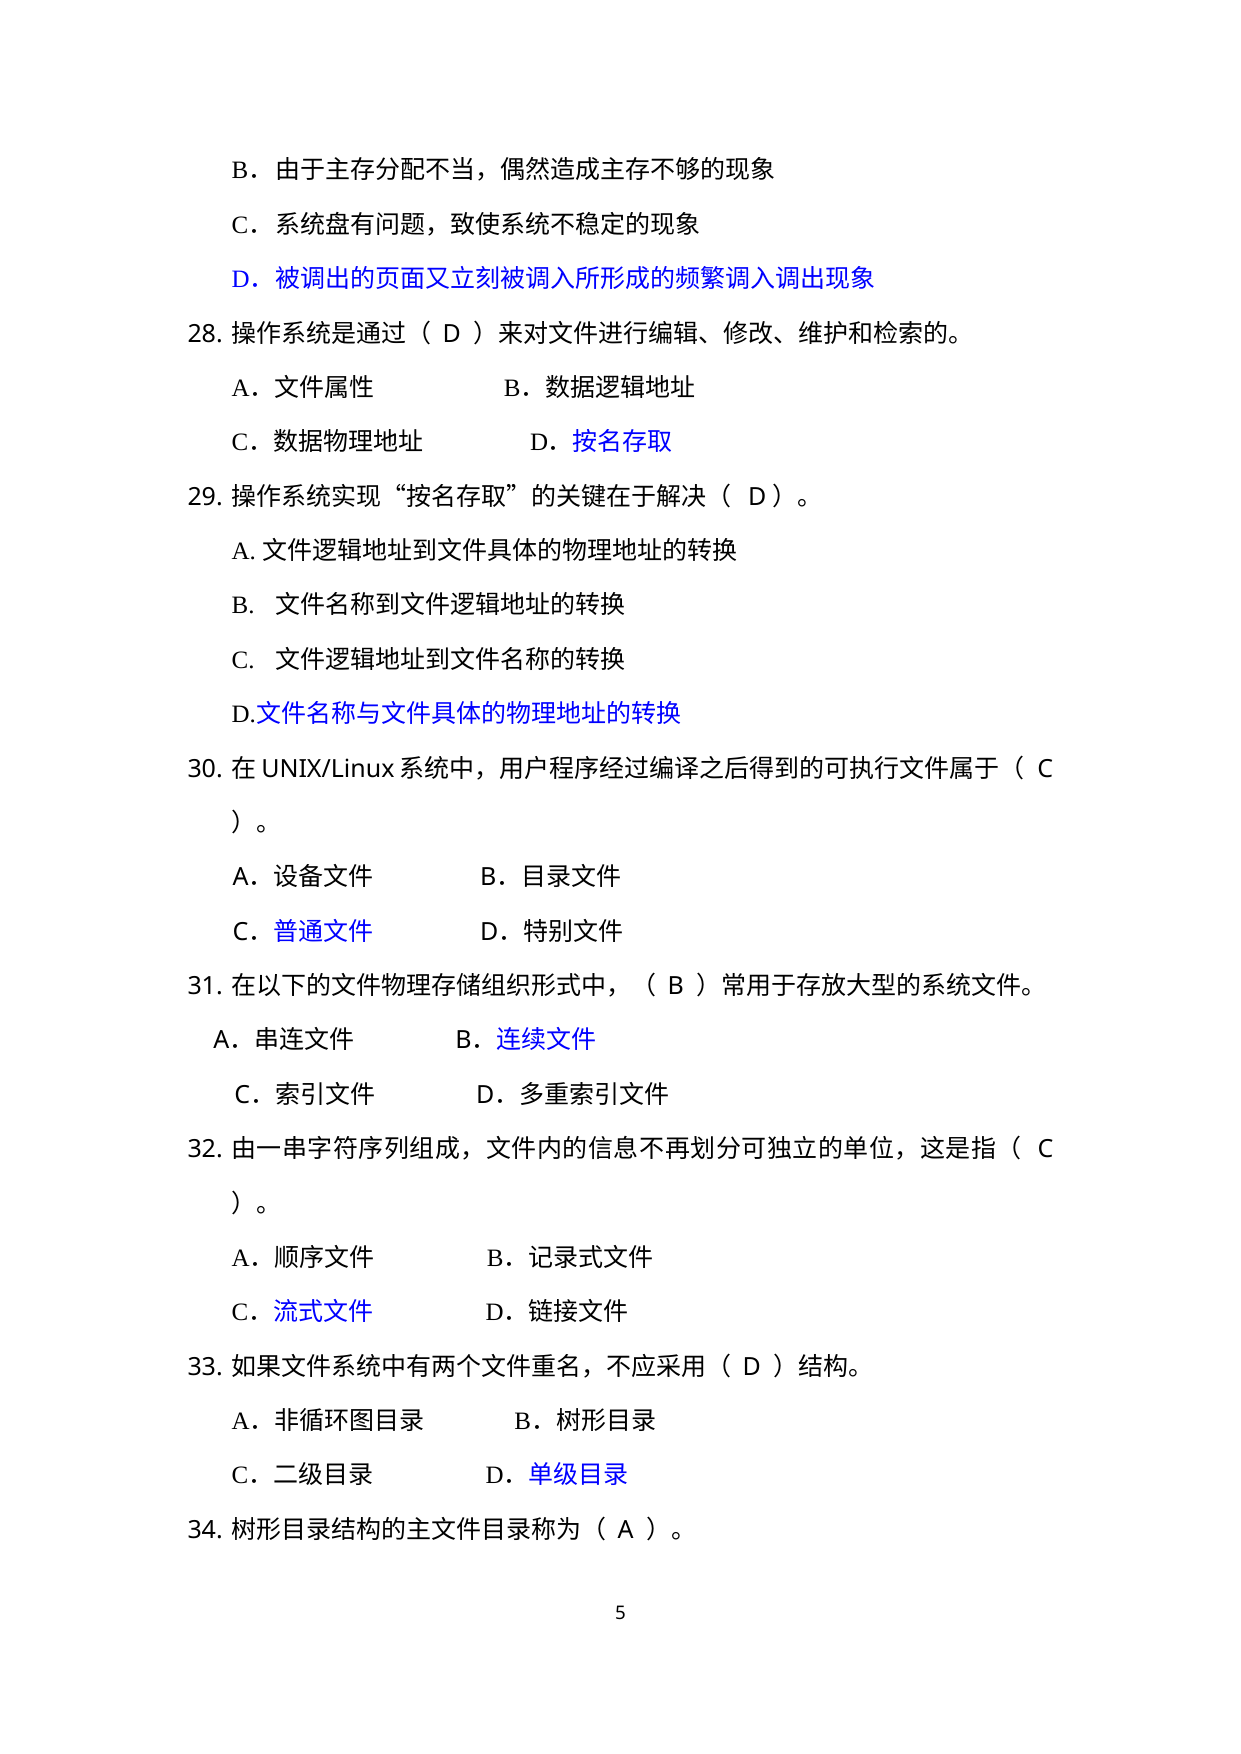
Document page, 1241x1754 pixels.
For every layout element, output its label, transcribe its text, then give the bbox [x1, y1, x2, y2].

list 文件名称到文件逻辑地址的转换 [231, 585, 1053, 621]
text C．普通文件 D．特别文件 [220, 911, 1053, 947]
text C．索引文件 D．多重索引文件 [209, 1074, 1053, 1111]
list 文件名称与文件具体的物理地址的转换 [231, 694, 1053, 730]
list 操作系统实现“按名存取”的关键在于解决（ D ）。 [187, 476, 1053, 512]
text A．文件属性 B．数据逻辑地址 [231, 367, 1053, 404]
text A．串连文件 B．连续文件 [187, 1020, 1053, 1056]
text C．流式文件 D．链接文件 [231, 1292, 1053, 1328]
text A．设备文件 B．目录文件 [220, 857, 1053, 893]
list 由一串字符序列组成，文件内的信息不再划分可独立的单位，这是指（ C ）。 [187, 1129, 1053, 1219]
text A．非循环图目录 B．树形目录 [231, 1401, 1053, 1437]
list 由于主存分配不当，偶然造成主存不够的现象 [231, 150, 1053, 186]
list 在UNIX/Linux系统中，用户程序经过编译之后得到的可执行文件属于（ C ）。 [187, 748, 1053, 839]
list 系统盘有问题，致使系统不稳定的现象 [231, 204, 1053, 241]
list 树形目录结构的主文件目录称为（ A ）。 [187, 1509, 1053, 1546]
text C．二级目录 D．单级目录 [231, 1455, 1053, 1491]
list 操作系统是通过（ D ）来对文件进行编辑、修改、维护和检索的。 [187, 313, 1053, 349]
list 文件逻辑地址到文件具体的物理地址的转换 [231, 531, 1053, 567]
list 文件逻辑地址到文件名称的转换 [231, 639, 1053, 676]
text A．顺序文件 B．记录式文件 [231, 1237, 1053, 1274]
list 被调出的页面又立刻被调入所形成的频繁调入调出现象 [231, 259, 1053, 295]
text C．数据物理地址 D．按名存取 [231, 422, 1053, 458]
list 在以下的文件物理存储组织形式中，（ B ）常用于存放大型的系统文件。 [187, 966, 1053, 1002]
list 如果文件系统中有两个文件重名，不应采用（ D ）结构。 [187, 1346, 1053, 1382]
